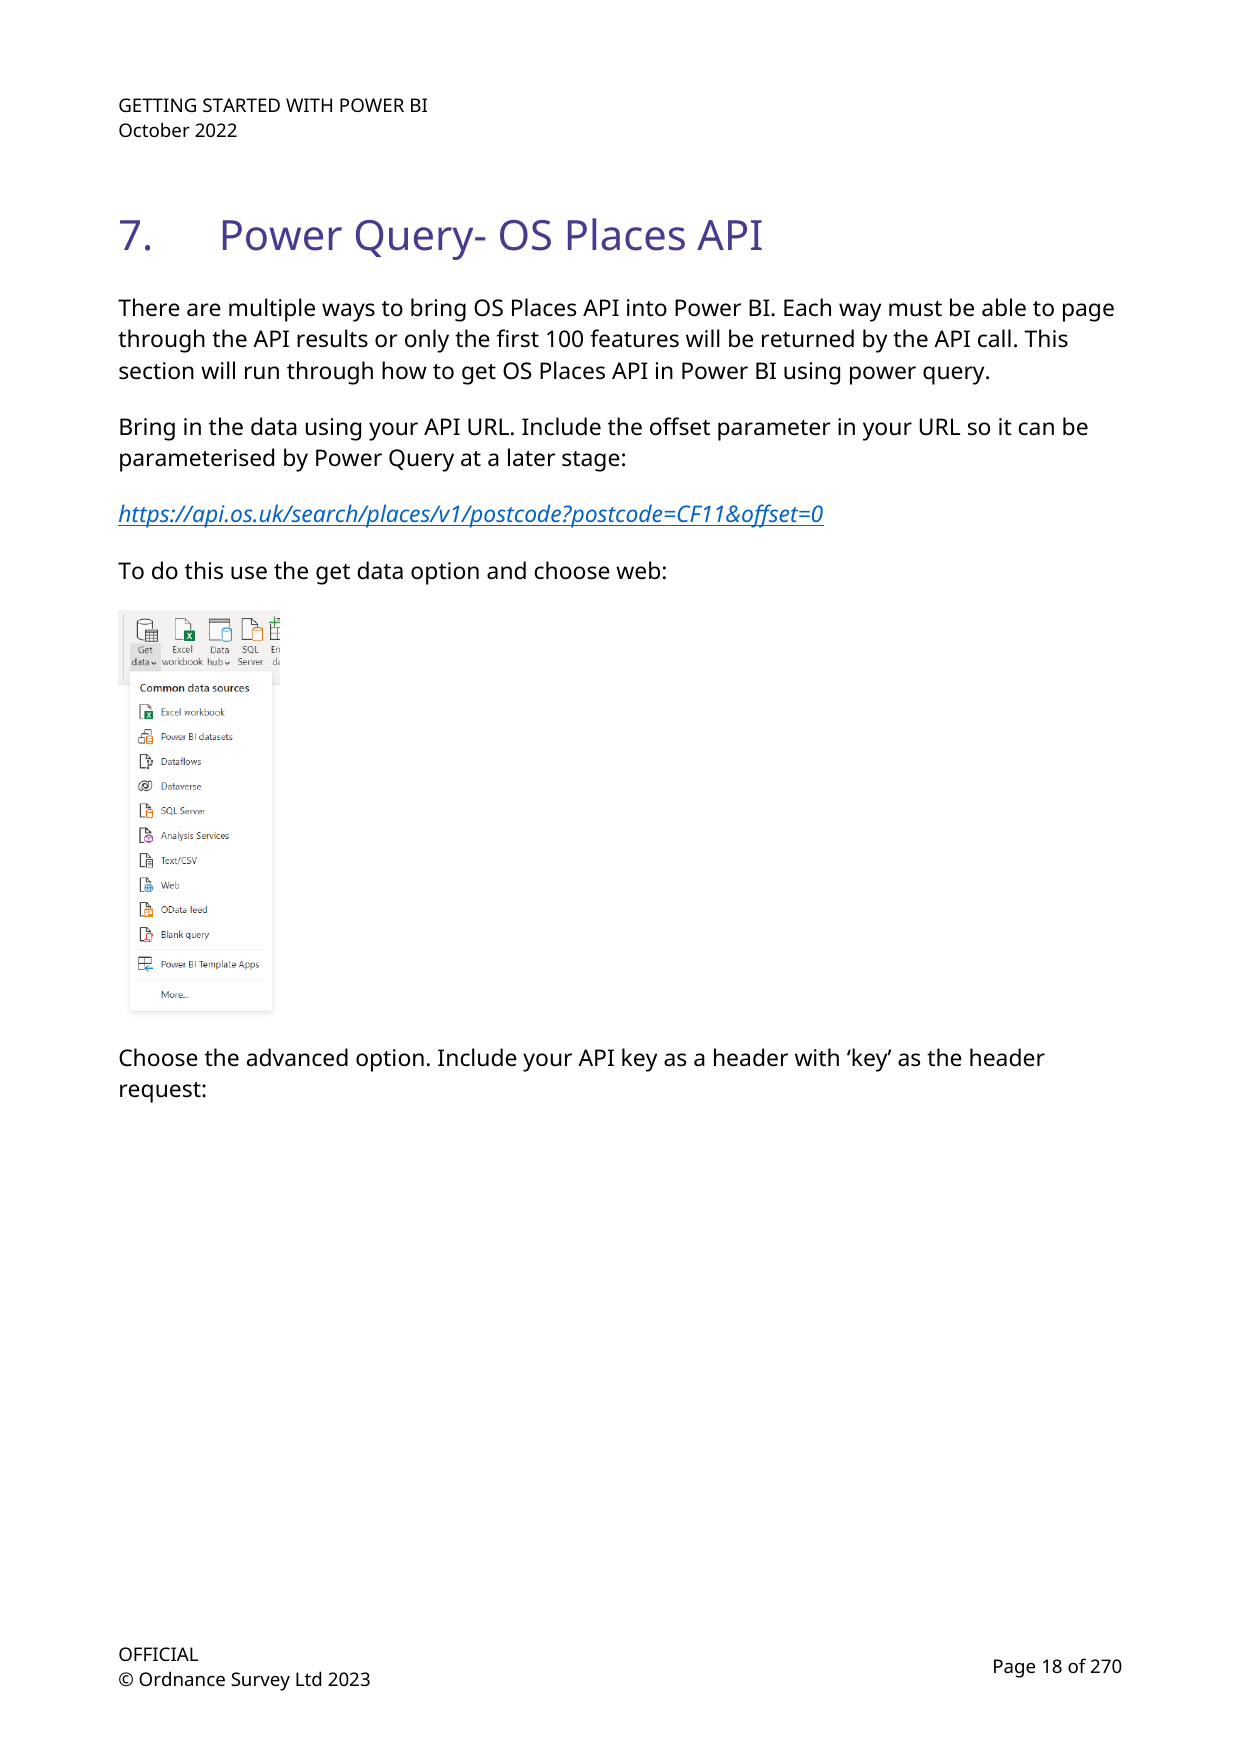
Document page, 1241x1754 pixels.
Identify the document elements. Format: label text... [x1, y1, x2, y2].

text Choose the advanced option. Include your API key as a header with ‘key’ as the header request: [118, 1042, 1122, 1104]
text https://api.os.uk/search/places/v1/postcode?postcode=CF11&offset=0 [118, 498, 1122, 529]
picture [118, 610, 280, 1017]
subtitle Power Query- OS Places API [118, 206, 1122, 263]
text Bring in the data using your API URL. Include the offset parameter in your URL so it can be parameterised by Power Query at a later stage: [118, 411, 1122, 473]
text There are multiple ways to bring OS Places API into Power BI. Each way must be able to page through the API results or only the first 100 features will be returned by the API call. This section will run through how to get OS Places API in Power BI using power query. [118, 292, 1122, 386]
text To do this use the get data option and choose web: [118, 554, 1122, 586]
